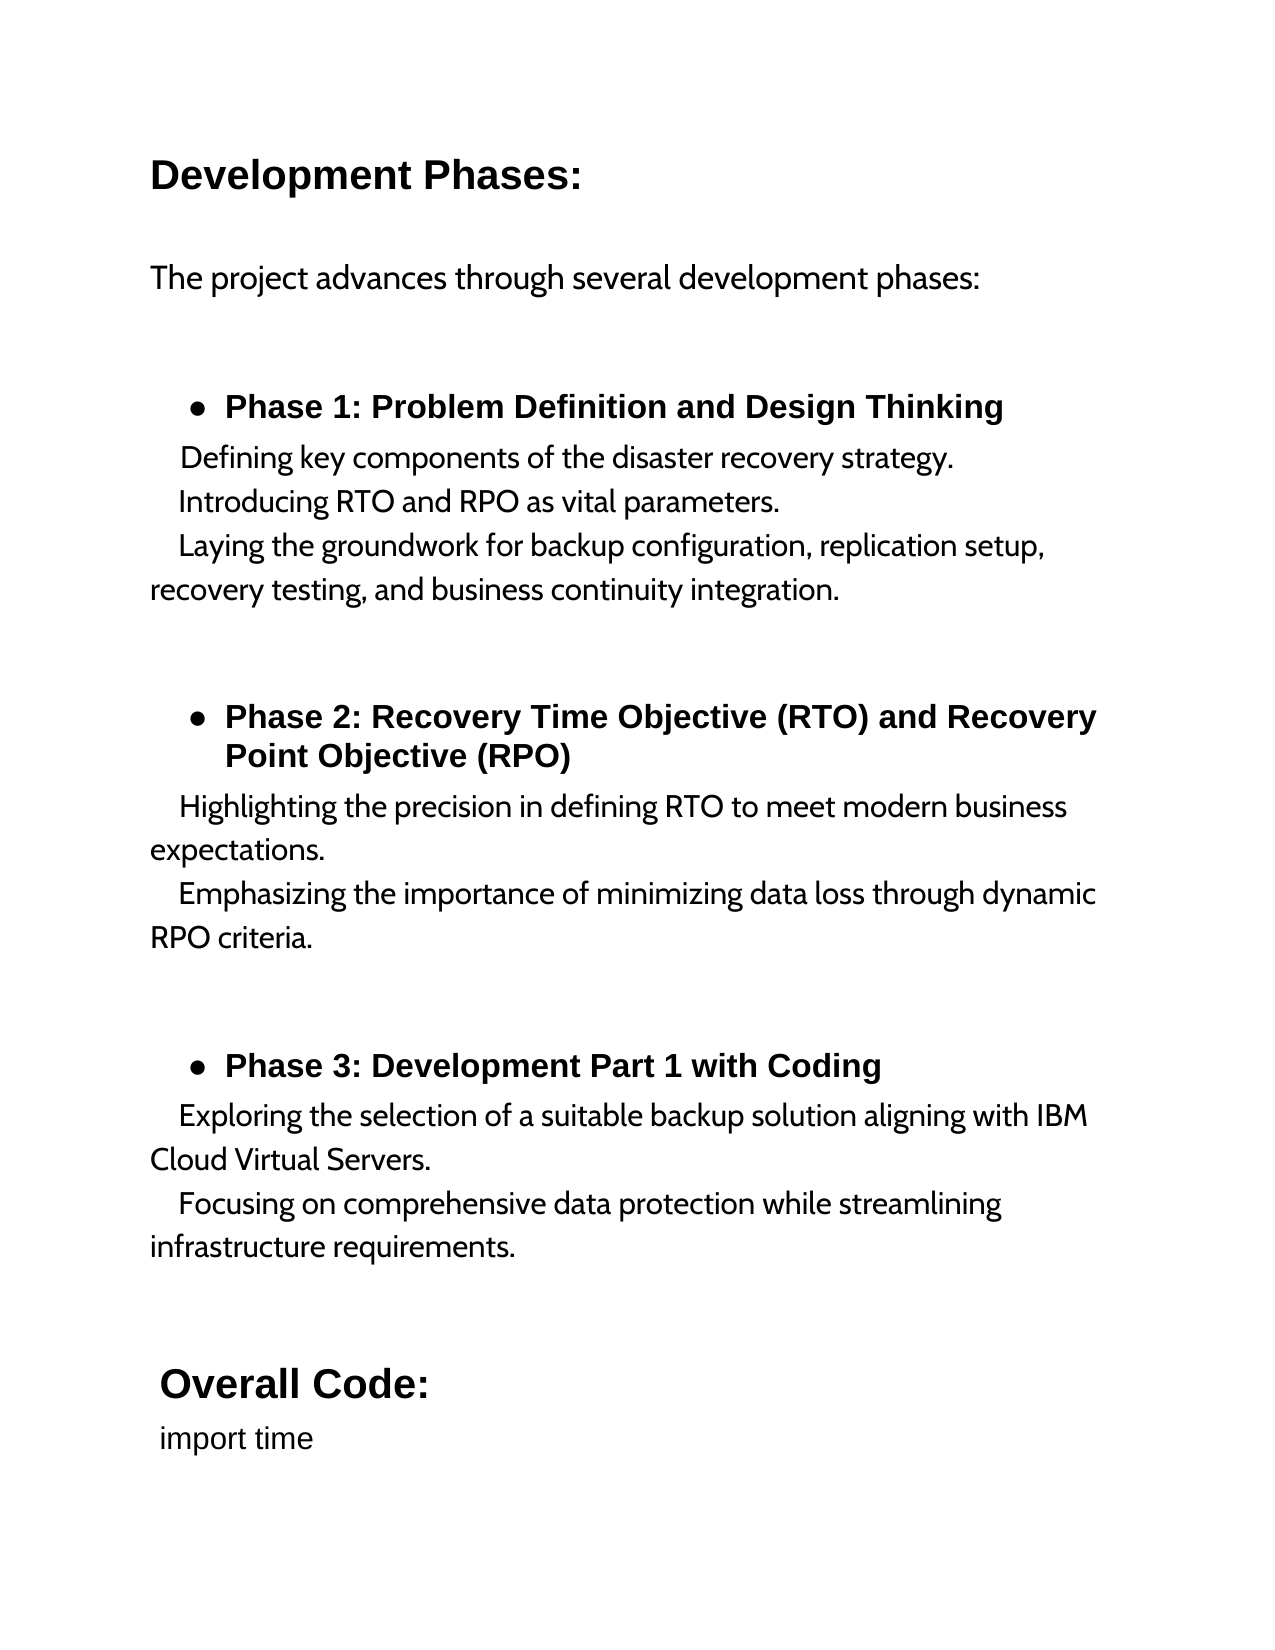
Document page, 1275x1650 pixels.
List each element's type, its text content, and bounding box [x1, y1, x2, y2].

text Defining key components of the disaster recovery strategy. [150, 438, 1125, 477]
subtitle Overall Code: [150, 1359, 1125, 1407]
text Focusing on comprehensive data protection while streamlining infrastructure requirements. [150, 1184, 1125, 1266]
subtitle Phase 3: Development Part 1 with Coding [187, 1046, 1125, 1084]
text Exploring the selection of a suitable backup solution aligning with IBM Cloud Virtual Servers. [150, 1097, 1125, 1178]
text Emphasizing the importance of minimizing data loss through dynamic RPO criteria. [150, 874, 1125, 956]
subtitle Phase 1: Problem Definition and Design Thinking [187, 388, 1125, 426]
text import time [150, 1420, 1125, 1456]
subtitle Phase 2: Recovery Time Objective (RTO) and Recovery Point Objective (RPO) [187, 698, 1125, 774]
subtitle Development Phases: [150, 150, 1125, 198]
text Highlighting the precision in defining RTO to meet modern business expectations. [150, 787, 1125, 869]
text Introducing RTO and RPO as vital parameters. [150, 483, 1125, 521]
text The project advances through several development phases: [150, 257, 1125, 297]
text Laying the groundwork for backup configuration, replication setup, recovery testing, and business continuity integration. [150, 526, 1125, 608]
